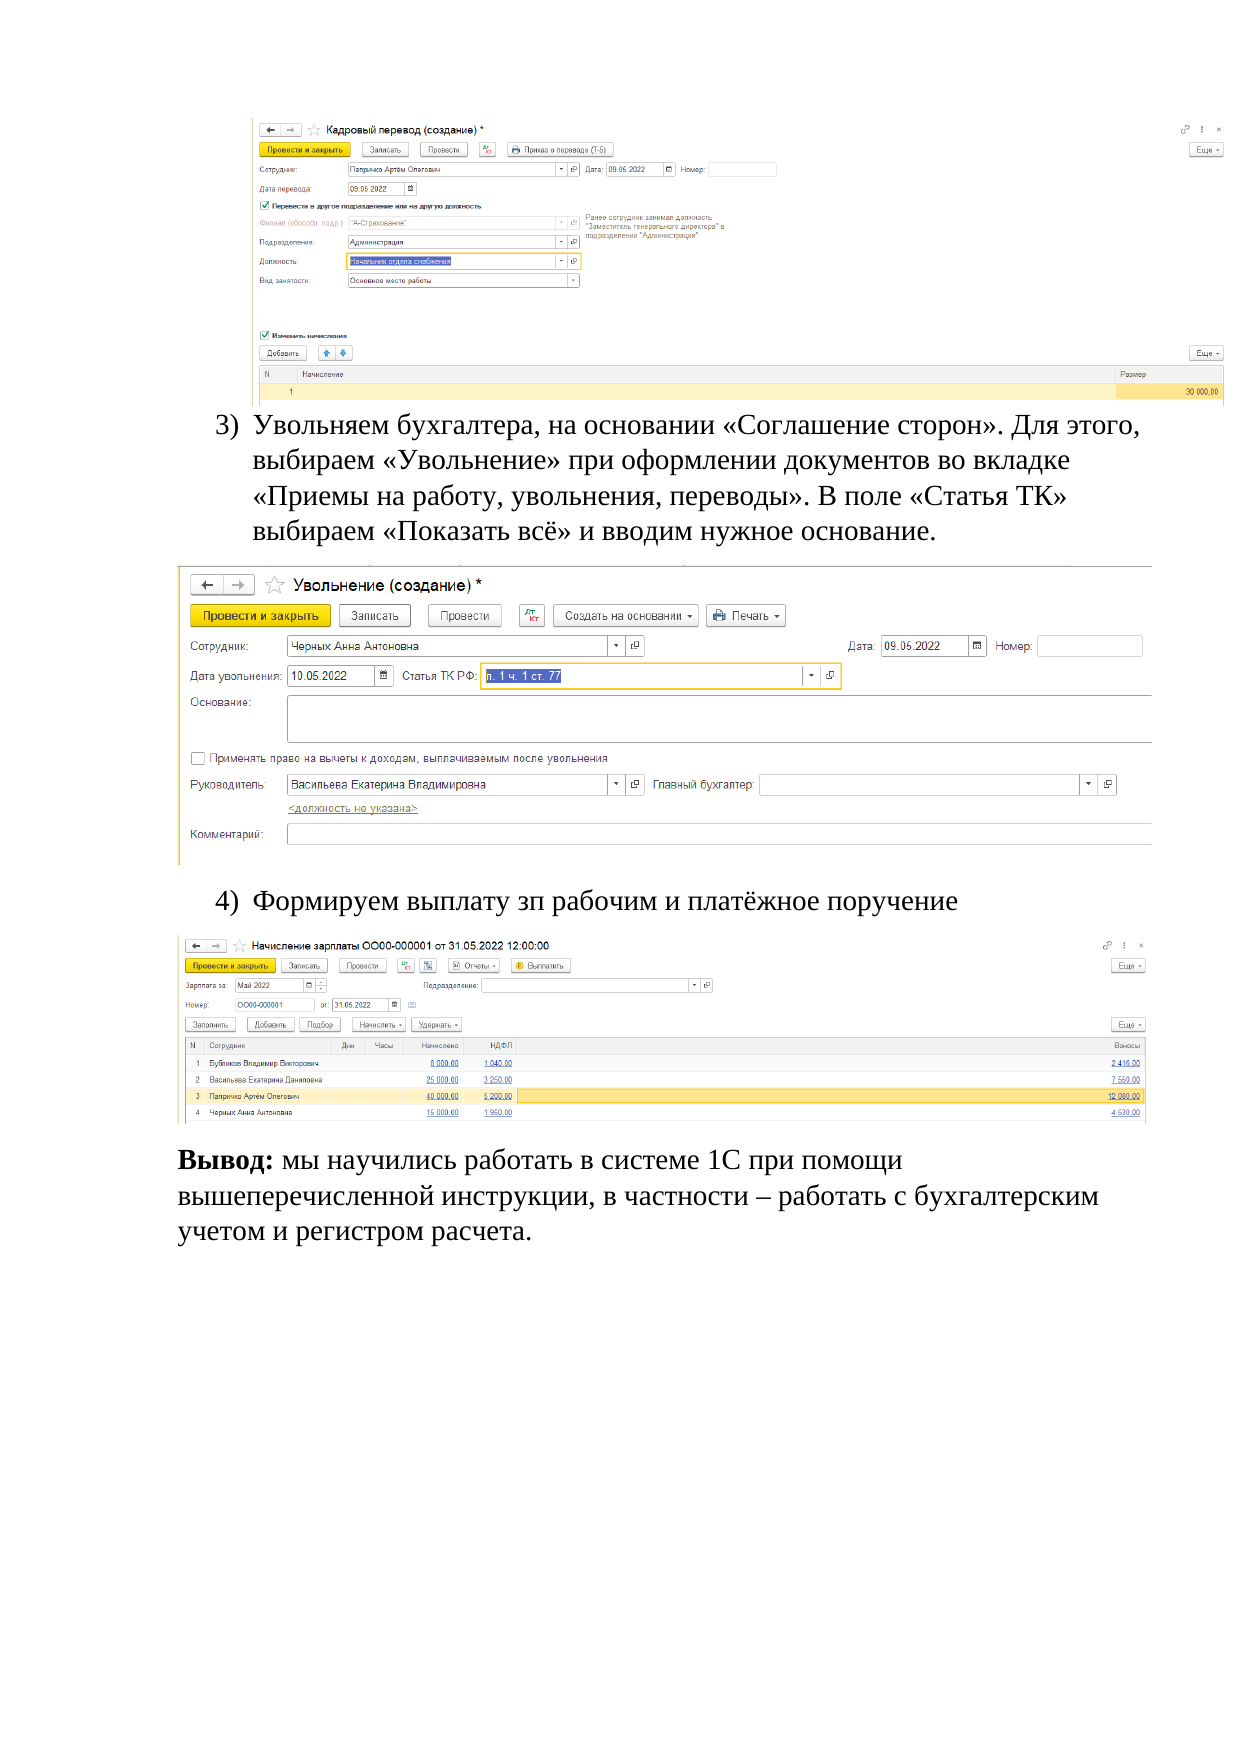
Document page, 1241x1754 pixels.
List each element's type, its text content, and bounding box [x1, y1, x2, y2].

text Вывод: мы научились работать в системе 1С при помощи вышеперечисленной инструкции, в частности – работать с бухгалтерским учетом и регистром расчета. [177, 1142, 1152, 1247]
list Формируем выплату зп рабочим и платёжное поручение [215, 883, 1152, 916]
picture [177, 565, 1152, 865]
list Увольняем бухгалтера, на основании «Соглашение сторон». Для этого, выбираем «Увольнение» при оформлении документов во вкладке «Приемы на работу, увольнения, переводы». В поле «Статья ТК» выбираем «Показать всё» и вводим нужное основание. [215, 407, 1152, 547]
picture [177, 935, 1152, 1124]
picture [252, 118, 1227, 406]
